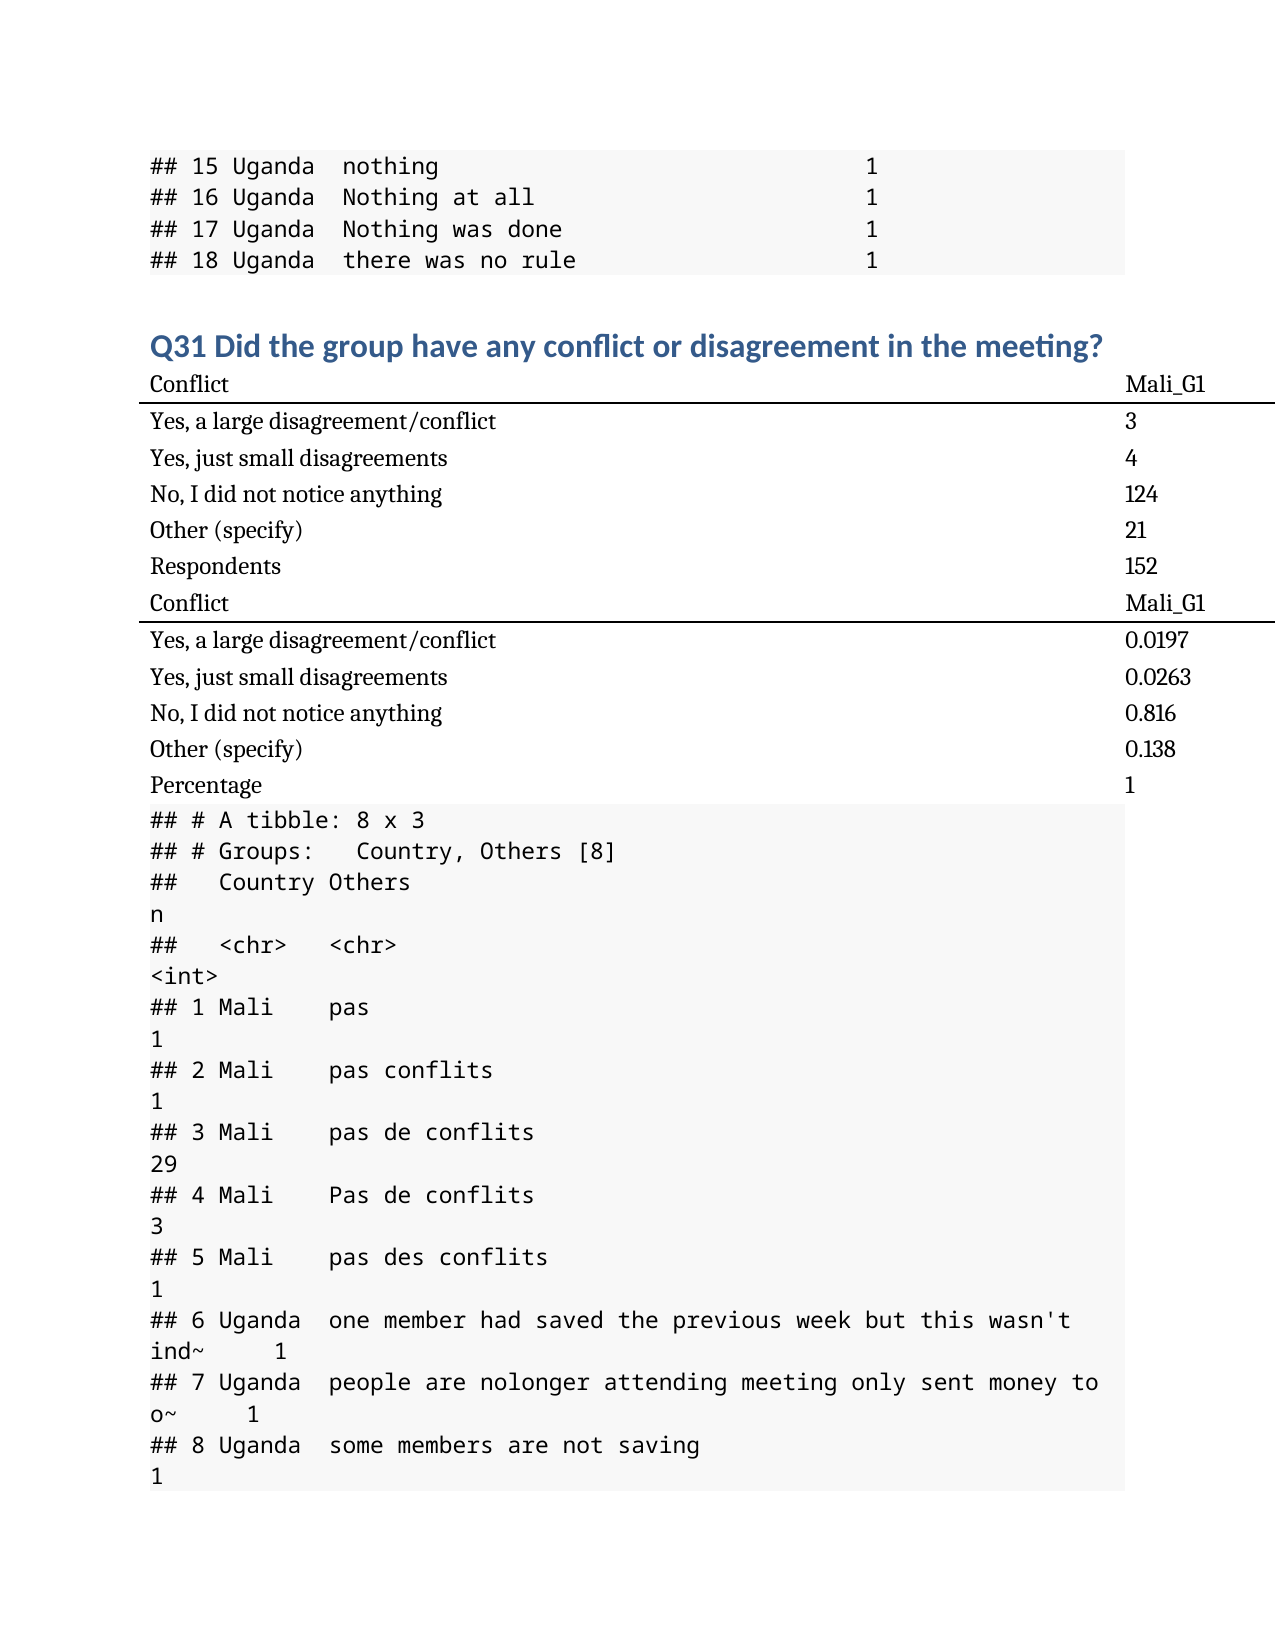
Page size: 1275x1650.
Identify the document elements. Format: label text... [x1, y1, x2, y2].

table_cell 152 [1114, 549, 1275, 585]
table_cell 0.0197 [1114, 623, 1275, 659]
table_header Conflict [139, 585, 1114, 621]
table_cell No, I did not notice anything [139, 695, 1114, 731]
table_header Conflict [139, 366, 1114, 402]
table_cell No, I did not notice anything [139, 476, 1114, 512]
table_cell Yes, a large disagreement/conflict [139, 623, 1114, 659]
text ## # A tibble: 8 x 3 ## # Groups: Country, Others [8] ## Country Others n ## <chr> <chr> <int> ## 1 Mali pas 1 ## 2 Mali pas conflits 1 ## 3 Mali pas de conflits 29 ## 4 Mali Pas de conflits 3 ## 5 Mali pas des conflits 1 ## 6 Uganda one member had saved the previous week but this wasn't ind~ 1 ## 7 Uganda people are nolonger attending meeting only sent money to o~ 1 ## 8 Uganda some members are not saving 1 [150, 804, 1125, 1491]
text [150, 150, 1125, 275]
table_cell Yes, just small disagreements [139, 659, 1114, 695]
table_cell Yes, a large disagreement/conflict [139, 404, 1114, 440]
table_cell 0.0263 [1114, 659, 1275, 695]
table_cell 21 [1114, 512, 1275, 548]
table_cell Yes, just small disagreements [139, 440, 1114, 476]
table_cell 0.138 [1114, 731, 1275, 768]
table_cell 124 [1114, 476, 1275, 512]
table_header Mali_G1 [1114, 366, 1275, 402]
table_cell 0.816 [1114, 695, 1275, 731]
subtitle Q31 Did the group have any conflict or disagreement in the meeting? [150, 325, 1125, 366]
table_header Mali_G1 [1114, 585, 1275, 621]
table_cell Other (specify) [139, 731, 1114, 768]
table_cell Percentage [139, 768, 1114, 804]
table_cell 1 [1114, 768, 1275, 804]
table_cell 4 [1114, 440, 1275, 476]
table_cell 3 [1114, 404, 1275, 440]
table_cell Other (specify) [139, 512, 1114, 548]
table_cell Respondents [139, 549, 1114, 585]
